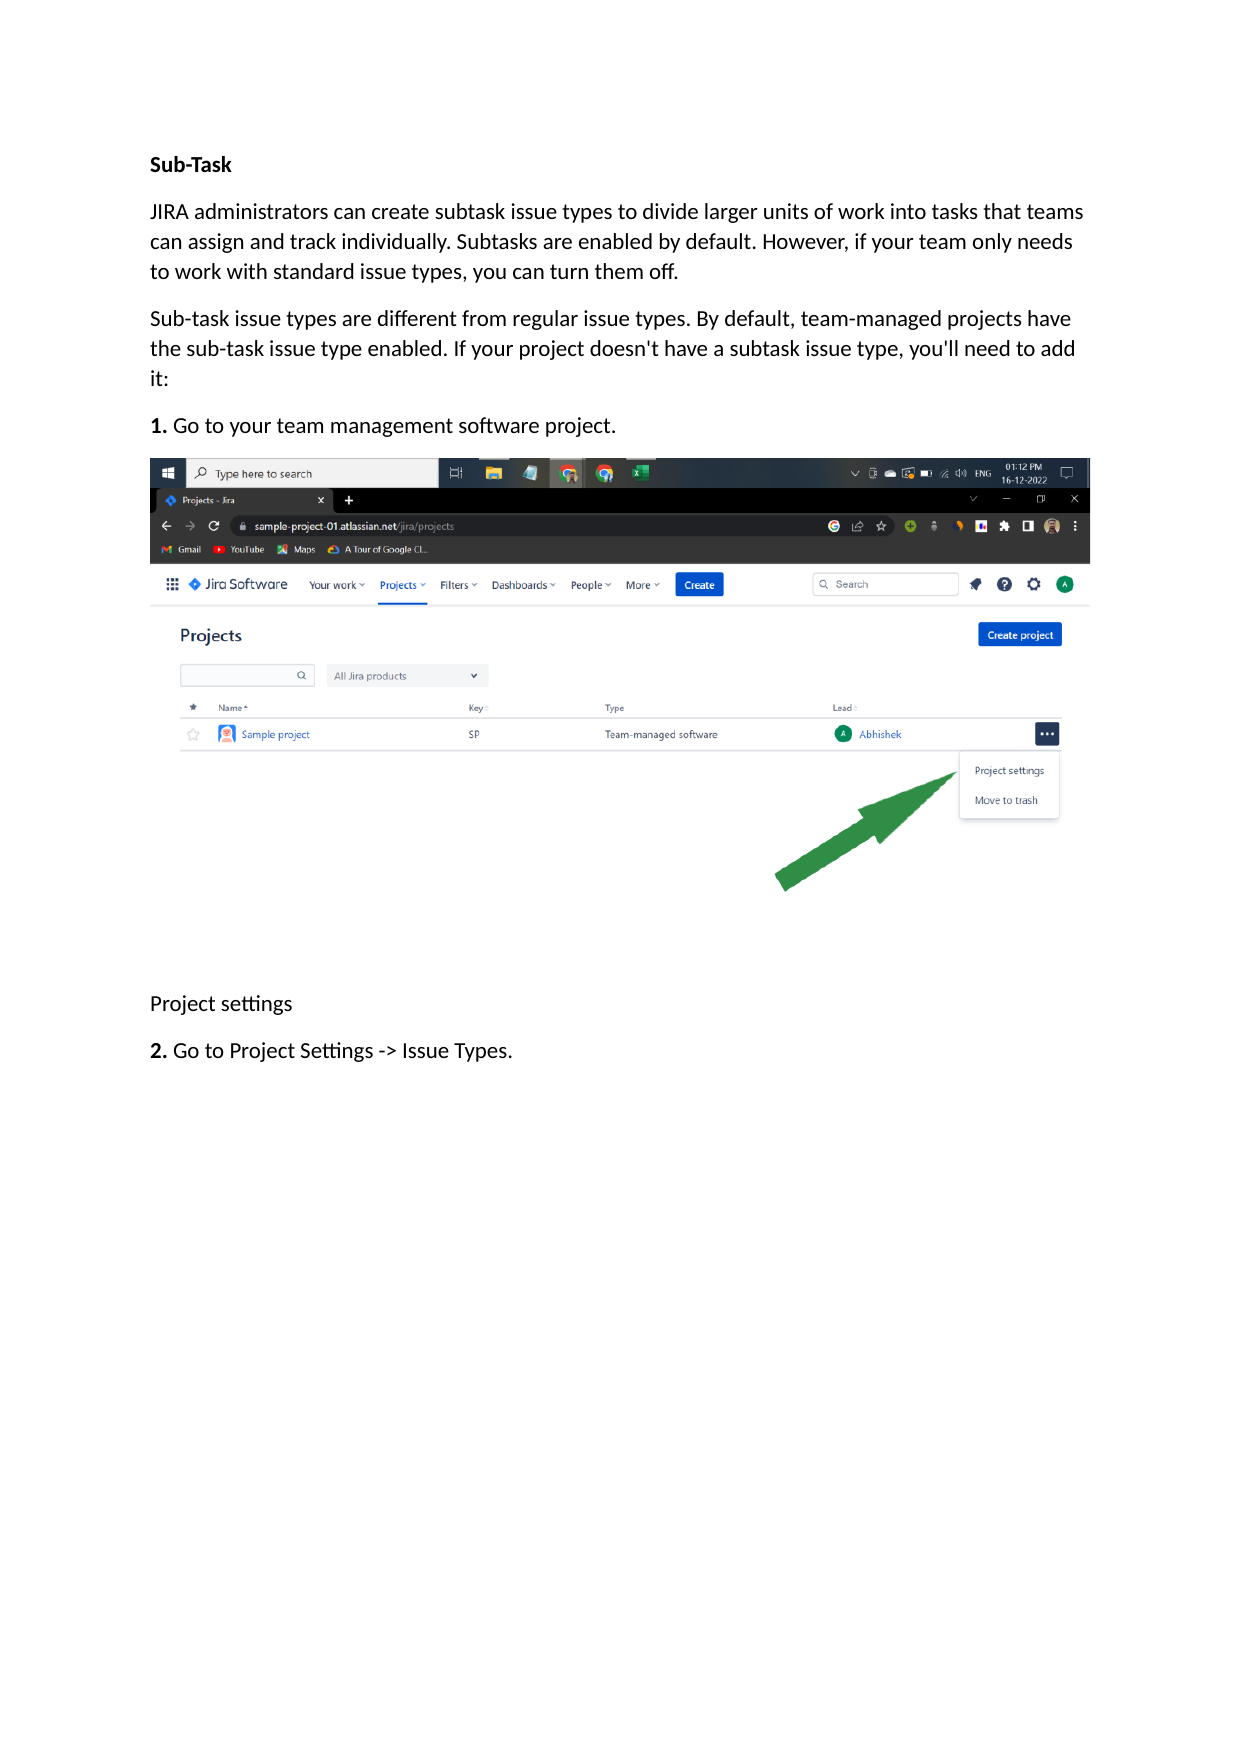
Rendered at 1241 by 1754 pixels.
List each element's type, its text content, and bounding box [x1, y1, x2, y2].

text 2. Go to Project Settings -> Issue Types. [150, 1036, 1090, 1064]
text Sub-Task [150, 150, 1090, 178]
text Sub-task issue types are different from regular issue types. By default, team-managed projects have the sub-task issue type enabled. If your project doesn't have a subtask issue type, you'll need to add it: [150, 304, 1090, 393]
picture [150, 458, 1091, 987]
text JIRA administrators can create subtask issue types to divide larger units of work into tasks that teams can assign and track individually. Subtasks are enabled by default. However, if your team only needs to work with standard issue types, you can turn them off. [150, 197, 1090, 285]
text Project settings [150, 987, 1090, 1017]
text 1. Go to your team management software project. [150, 411, 1090, 439]
